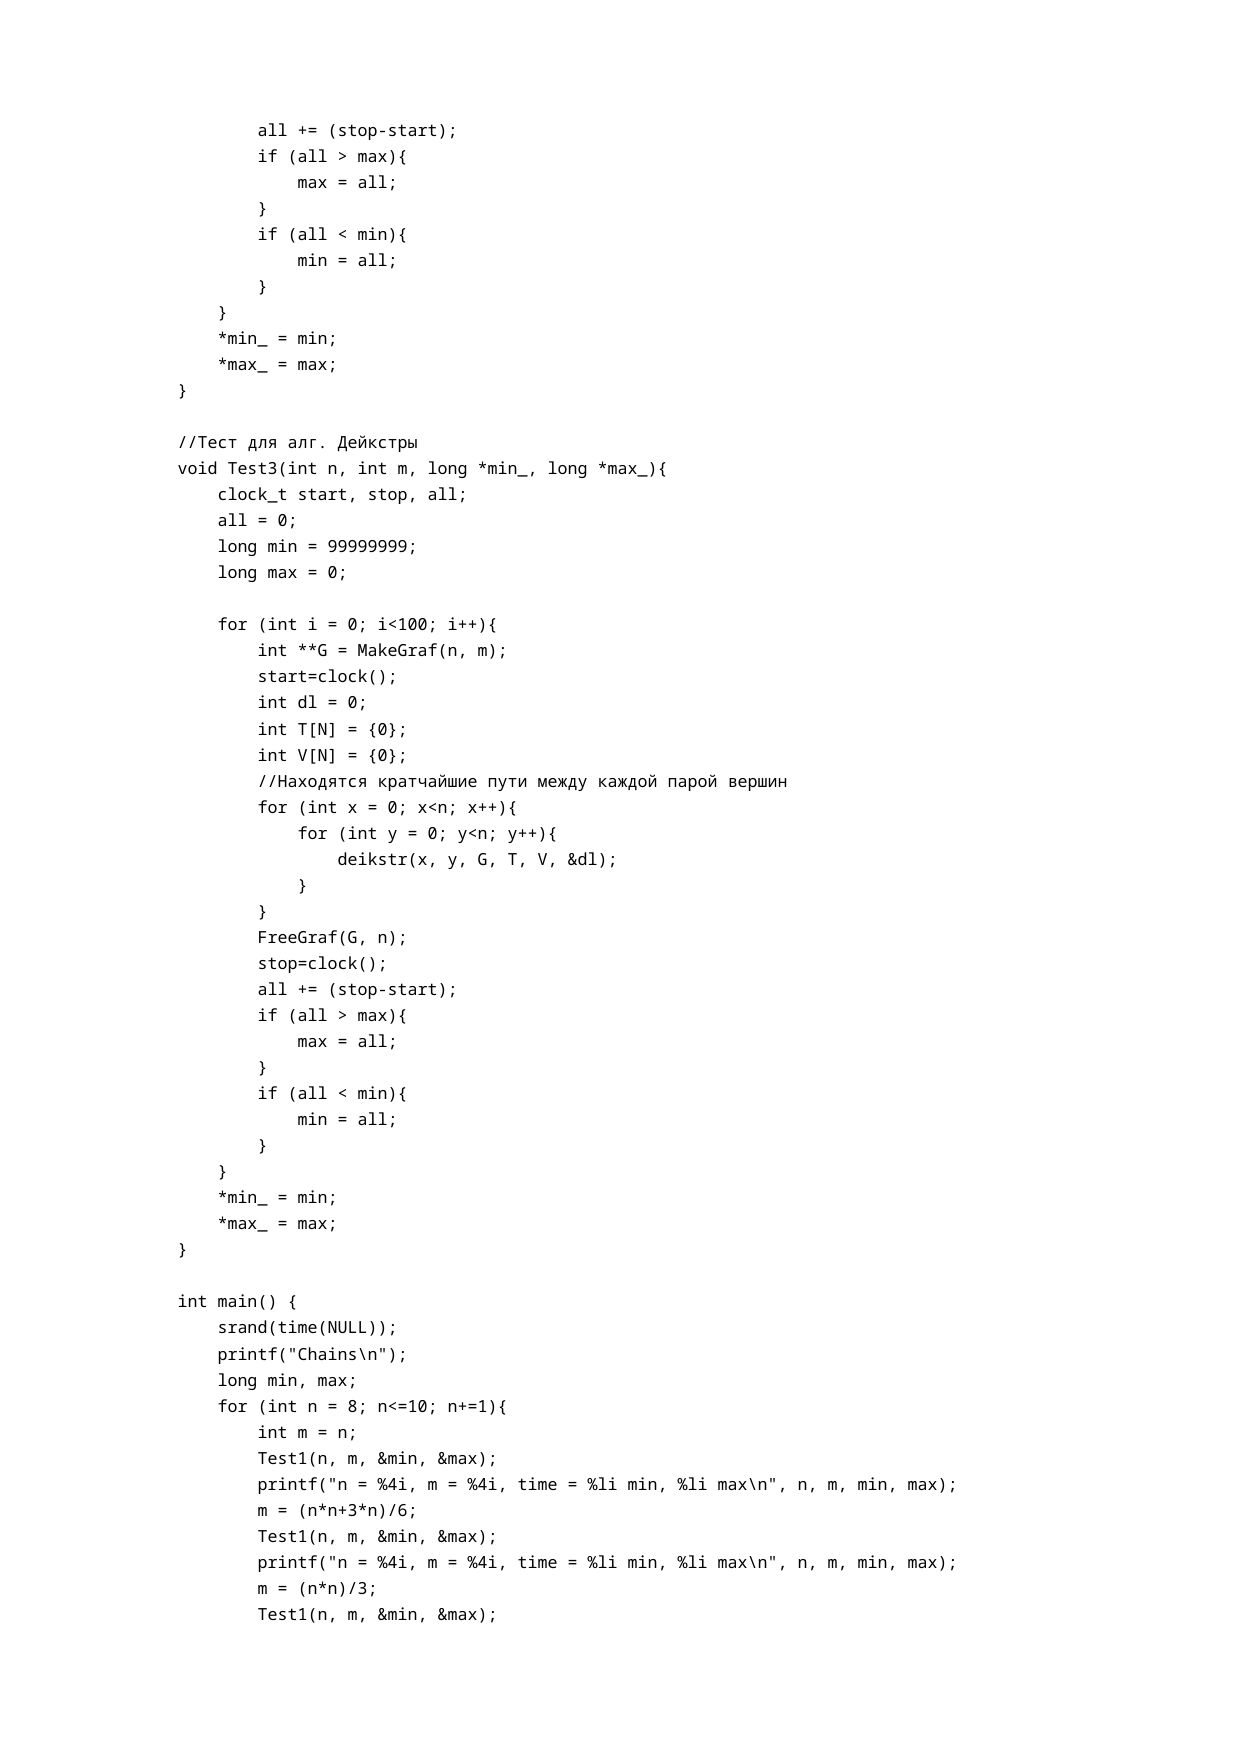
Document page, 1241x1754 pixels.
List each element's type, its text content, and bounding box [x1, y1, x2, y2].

text } [177, 378, 1152, 401]
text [177, 1550, 1152, 1573]
text } [177, 274, 1152, 297]
text if (all > max){ [177, 1003, 1152, 1026]
text if (all < min){ [177, 222, 1152, 245]
text FreeGraf(G, n); [177, 925, 1152, 948]
text //Тест для алг. Дейкстры [177, 431, 1152, 453]
text long min = 99999999; [177, 535, 1152, 557]
text } [177, 196, 1152, 219]
text *max_ = max; [177, 1212, 1152, 1234]
text all = 0; [177, 509, 1152, 531]
text m = (n*n+3*n)/6; [177, 1498, 1152, 1521]
text } [177, 1134, 1152, 1156]
text } [177, 873, 1152, 896]
text Test1(n, m, &min, &max); [177, 1446, 1152, 1469]
text //Находятся кратчайшие пути между каждой парой вершин [177, 769, 1152, 792]
text long min, max; [177, 1368, 1152, 1391]
text for (int n = 8; n<=10; n+=1){ [177, 1394, 1152, 1417]
text } [177, 300, 1152, 323]
text start=clock(); [177, 665, 1152, 688]
text deikstr(x, y, G, T, V, &dl); [177, 847, 1152, 870]
text void Test3(int n, int m, long *min_, long *max_){ [177, 457, 1152, 479]
text int **G = MakeGraf(n, m); [177, 639, 1152, 662]
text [177, 1472, 1152, 1495]
text } [177, 1160, 1152, 1182]
text int main() { [177, 1290, 1152, 1313]
text printf("Chains\n"); [177, 1342, 1152, 1365]
text for (int x = 0; x<n; x++){ [177, 795, 1152, 818]
text max = all; [177, 170, 1152, 193]
text *min_ = min; [177, 1186, 1152, 1208]
text min = all; [177, 248, 1152, 271]
text } [177, 899, 1152, 922]
text int dl = 0; [177, 691, 1152, 714]
text stop=clock(); [177, 951, 1152, 974]
text clock_t start, stop, all; [177, 483, 1152, 505]
text int m = n; [177, 1420, 1152, 1443]
text } [177, 1238, 1152, 1261]
text if (all > max){ [177, 144, 1152, 167]
text if (all < min){ [177, 1082, 1152, 1104]
text m = (n*n)/3; [177, 1576, 1152, 1599]
text int V[N] = {0}; [177, 743, 1152, 766]
text for (int i = 0; i<100; i++){ [177, 613, 1152, 636]
text min = all; [177, 1108, 1152, 1130]
text } [177, 1056, 1152, 1078]
text all += (stop-start); [177, 977, 1152, 1000]
text for (int y = 0; y<n; y++){ [177, 821, 1152, 844]
text long max = 0; [177, 561, 1152, 583]
text all += (stop-start); [177, 118, 1152, 141]
text *min_ = min; [177, 326, 1152, 349]
text *max_ = max; [177, 352, 1152, 375]
text Test1(n, m, &min, &max); [177, 1524, 1152, 1547]
text Test1(n, m, &min, &max); [177, 1602, 1152, 1625]
text int T[N] = {0}; [177, 717, 1152, 740]
text srand(time(NULL)); [177, 1316, 1152, 1339]
text max = all; [177, 1029, 1152, 1052]
